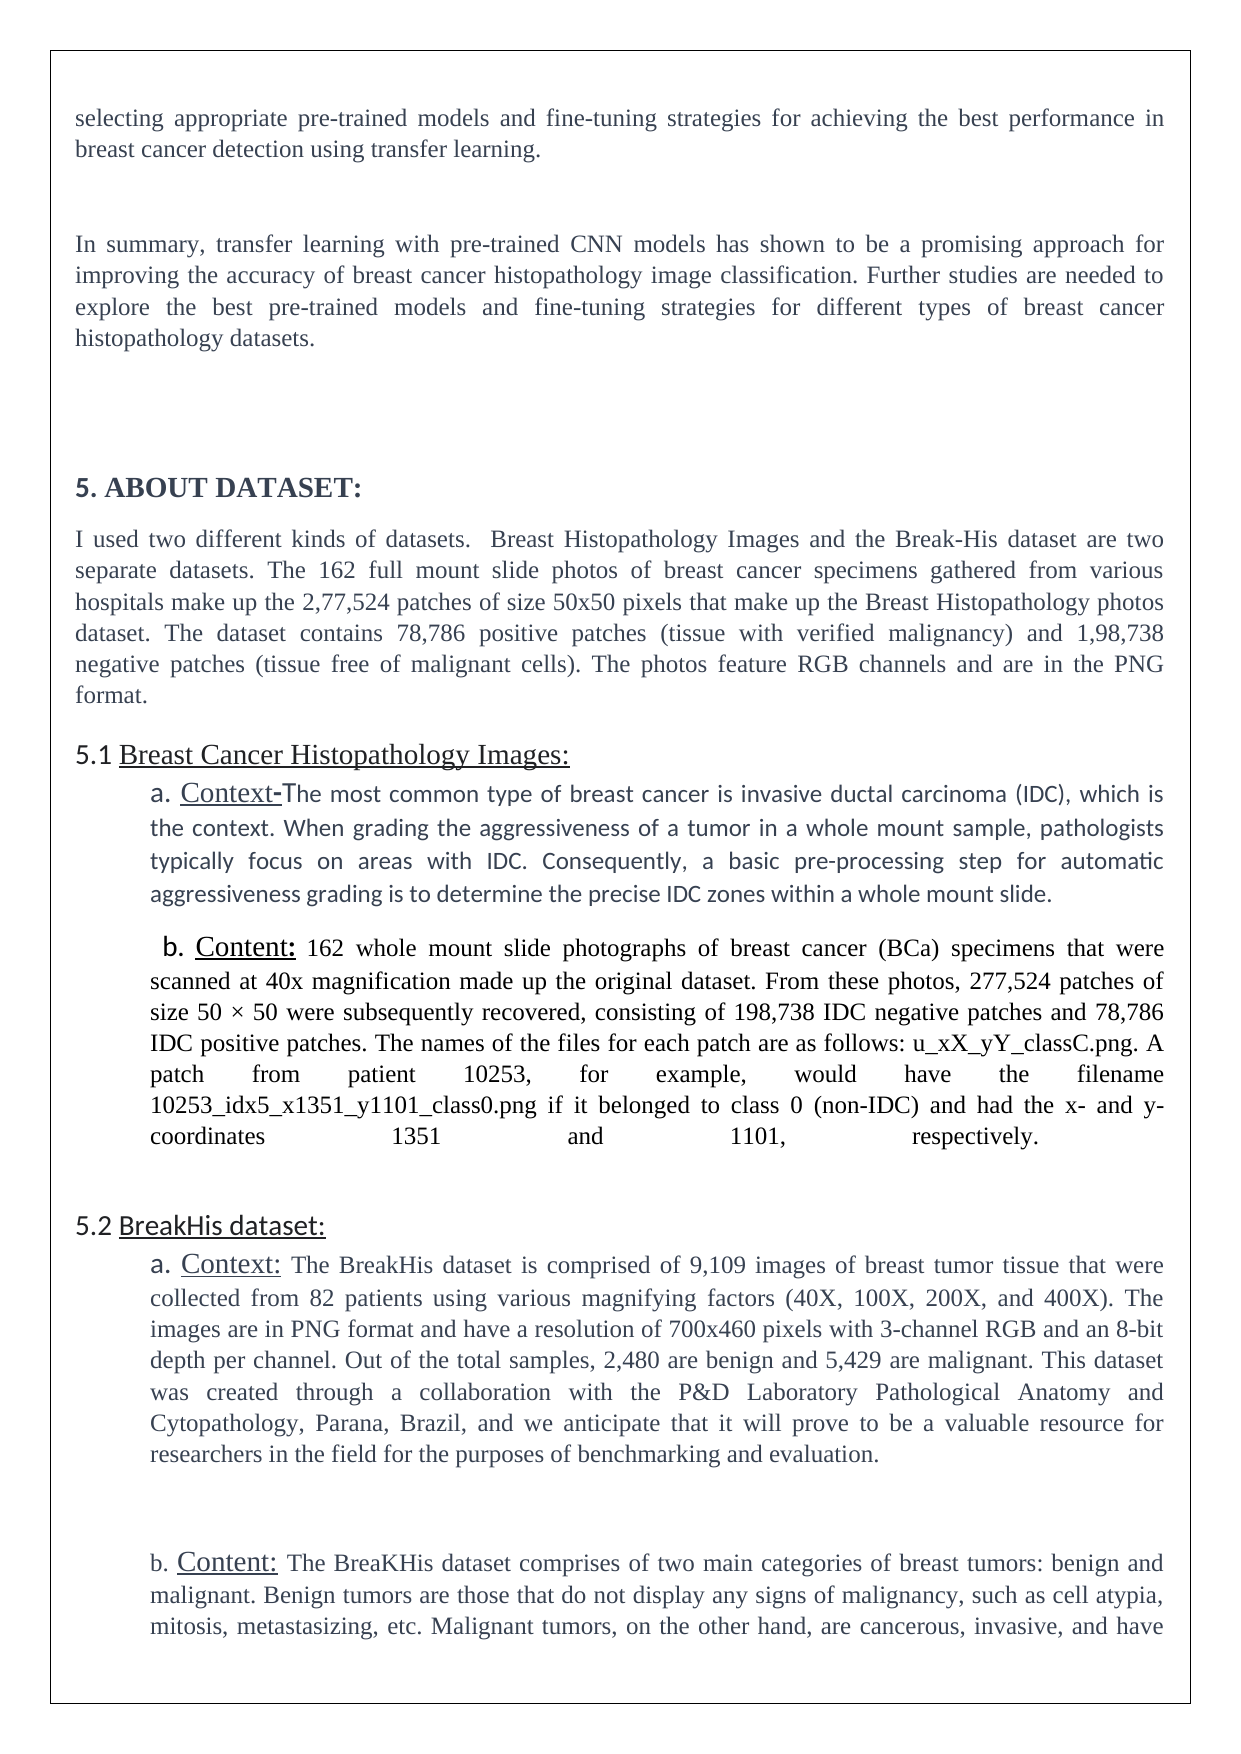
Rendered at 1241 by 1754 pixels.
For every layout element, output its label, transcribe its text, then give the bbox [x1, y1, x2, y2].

subtitle 5.1 Breast Cancer Histopathology Images: [75, 736, 1165, 771]
text b. Content: 162 whole mount slide photographs of breast cancer (BCa) specimens that were scanned at 40x magnification made up the original dataset. From these photos, 277,524 patches of size 50 × 50 were subsequently recovered, consisting of 198,738 IDC negative patches and 78,786 IDC positive patches. The names of the files for each patch are as follows: u_xX_yY_classC.png. A patch from patient 10253, for example, would have the filename 10253_idx5_x1351_y1101_class0.png if it belonged to class 0 (non-IDC) and had the x- and y-coordinates 1351 and 1101, respectively. [150, 928, 1165, 1180]
text a. Context-The most common type of breast cancer is invasive ductal carcinoma (IDC), which is the context. When grading the aggressiveness of a tumor in a whole mount sample, pathologists typically focus on areas with IDC. Consequently, a basic pre-processing step for automatic aggressiveness grading is to determine the precise IDC zones within a whole mount slide. [150, 774, 1165, 909]
text I used two different kinds of datasets. Breast Histopathology Images and the Break-His dataset are two separate datasets. The 162 full mount slide photos of breast cancer specimens gathered from various hospitals make up the 2,77,524 patches of size 50x50 pixels that make up the Breast Histopathology photos dataset. The dataset contains 78,786 positive patches (tissue with verified malignancy) and 1,98,738 negative patches (tissue free of malignant cells). The photos feature RGB channels and are in the PNG format. [75, 524, 1165, 708]
text a. Context: The BreakHis dataset is comprised of 9,109 images of breast tumor tissue that were collected from 82 patients using various magnifying factors (40X, 100X, 200X, and 400X). The images are in PNG format and have a resolution of 700x460 pixels with 3-channel RGB and an 8-bit depth per channel. Out of the total samples, 2,480 are benign and 5,429 are malignant. This dataset was created through a collaboration with the P&D Laboratory Pathological Anatomy and Cytopathology, Parana, Brazil, and we anticipate that it will prove to be a valuable resource for researchers in the field for the purposes of benchmarking and evaluation. [150, 1246, 1165, 1467]
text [75, 103, 1165, 163]
subtitle 5.2 BreakHis dataset: [75, 1207, 1165, 1243]
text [150, 1544, 1165, 1640]
text In summary, transfer learning with pre-trained CNN models has shown to be a promising approach for improving the accuracy of breast cancer histopathology image classification. Further studies are needed to explore the best pre-trained models and fine-tuning strategies for different types of breast cancer histopathology datasets. [75, 229, 1165, 351]
text 5. ABOUT DATASET: [75, 469, 1165, 505]
